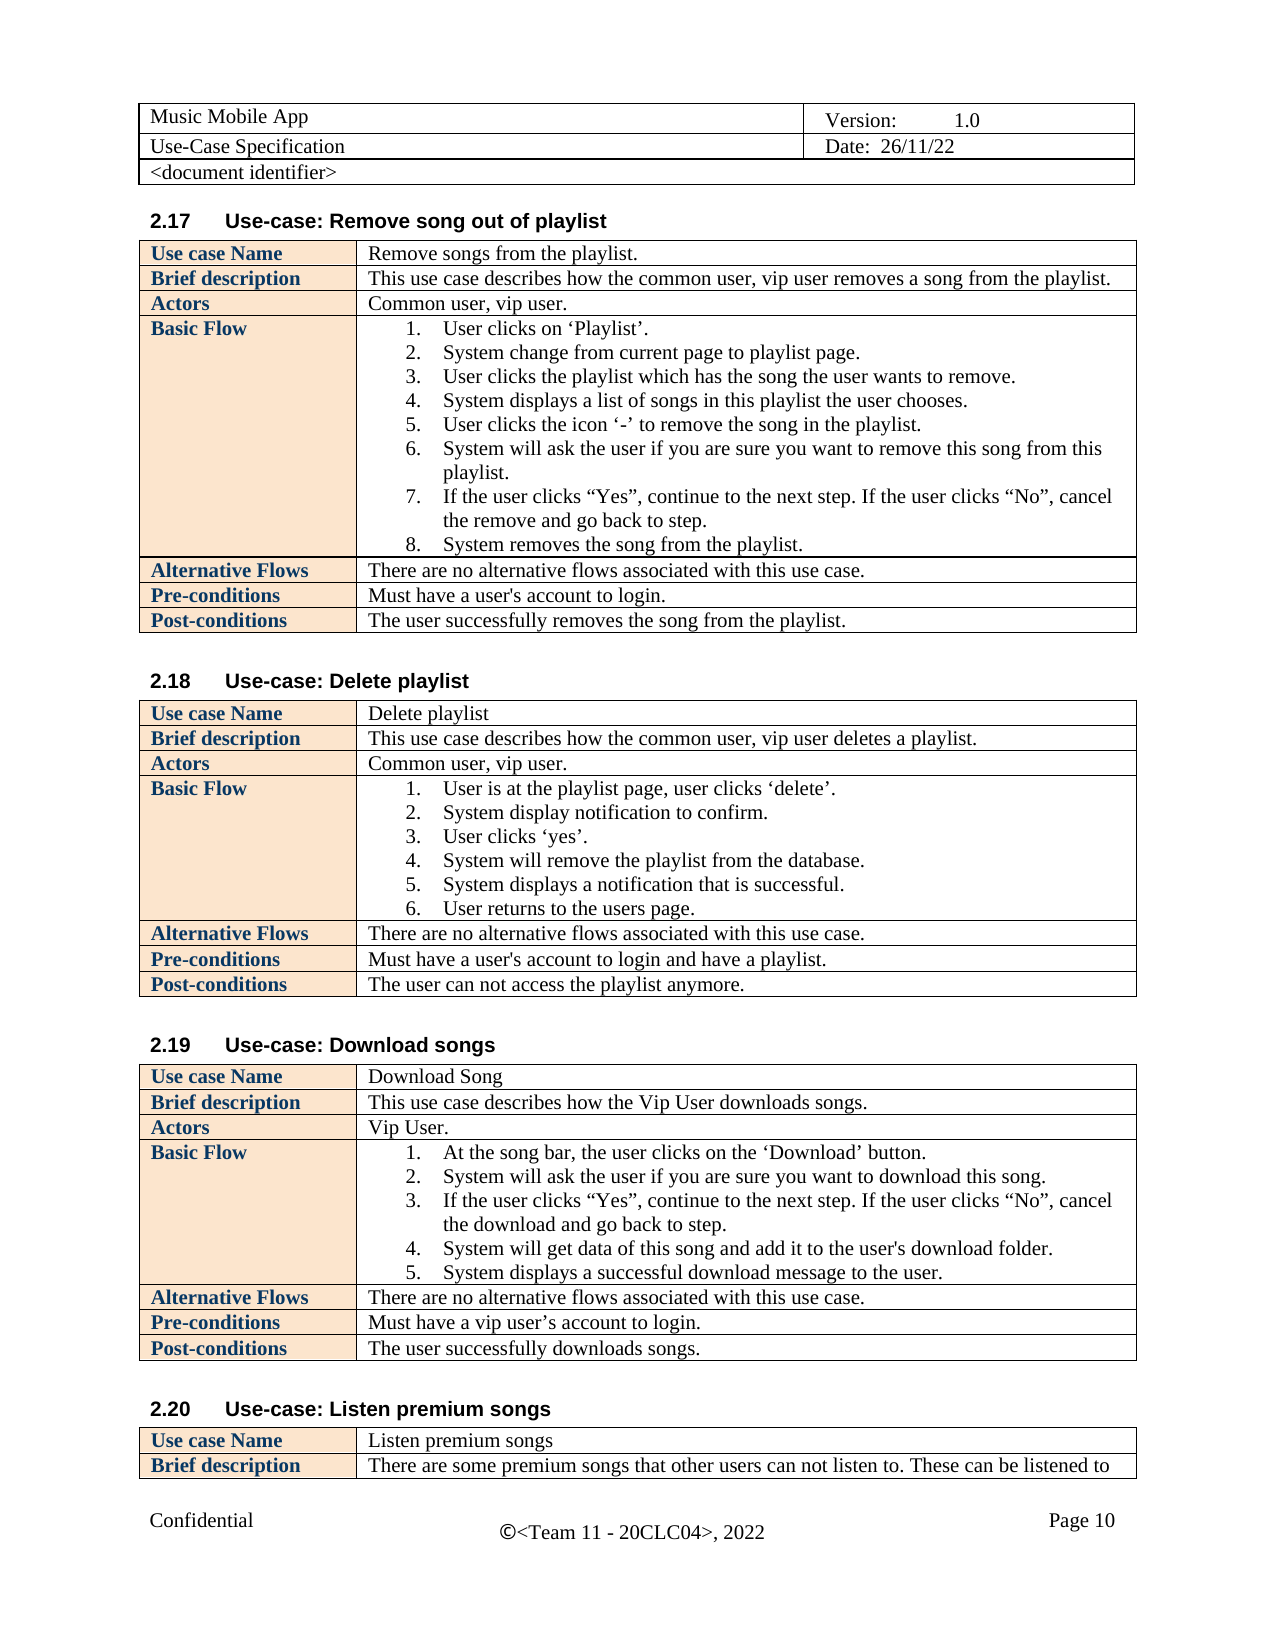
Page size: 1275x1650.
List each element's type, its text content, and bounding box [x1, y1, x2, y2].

table_cell Basic Flow [140, 776, 356, 920]
table_cell This use case describes how the common user, vip user deletes a playlist. [357, 726, 1136, 750]
table_cell The user successfully downloads songs. [357, 1335, 1136, 1359]
table_cell There are no alternative flows associated with this use case. [357, 1285, 1136, 1309]
table_cell Brief description [140, 1090, 356, 1114]
table_cell Brief description [140, 726, 356, 750]
subtitle Use-case: Delete playlist [150, 669, 1125, 693]
table_cell Common user, vip user. [357, 291, 1136, 315]
table_cell Pre-conditions [140, 946, 356, 971]
table_cell User clicks on ‘Playlist’. System change from current page to playlist page. User clicks the playlist which has the song the user wants to remove. System displays a list of songs in this playlist the user chooses. User clicks the icon ‘-’ to remove the song in the playlist. System will ask the user if you are sure you want to remove this song from this playlist. If the user clicks “Yes”, continue to the next step. If the user clicks “No”, cancel the remove and go back to step. System removes the song from the playlist. [357, 316, 1136, 556]
table_header Use case Name [140, 1428, 356, 1452]
table_cell The user successfully removes the song from the playlist. [357, 608, 1136, 632]
subtitle Use-case: Remove song out of playlist [150, 209, 1125, 233]
table_header Delete playlist [357, 701, 1136, 725]
table_cell User is at the playlist page, user clicks ‘delete’. System display notification to confirm. User clicks ‘yes’. System will remove the playlist from the database. System displays a notification that is successful. User returns to the users page. [357, 776, 1136, 920]
table_header Use case Name [140, 1065, 356, 1088]
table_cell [357, 1454, 1136, 1477]
table_header Download Song [357, 1065, 1136, 1088]
table_header Use case Name [140, 701, 356, 725]
table_cell Pre-conditions [140, 583, 356, 607]
table_cell Must have a vip user’s account to login. [357, 1310, 1136, 1334]
table_cell This use case describes how the Vip User downloads songs. [357, 1090, 1136, 1114]
table_cell The user can not access the playlist anymore. [357, 972, 1136, 996]
table_header Use case Name [140, 241, 356, 264]
table_cell Alternative Flows [140, 921, 356, 945]
table_cell There are no alternative flows associated with this use case. [357, 558, 1136, 582]
table_cell At the song bar, the user clicks on the ‘Download’ button. System will ask the user if you are sure you want to download this song. If the user clicks “Yes”, continue to the next step. If the user clicks “No”, cancel the download and go back to step. System will get data of this song and add it to the user's download folder. System displays a successful download message to the user. [357, 1140, 1136, 1284]
table_cell Brief description [140, 1454, 356, 1477]
table_cell Actors [140, 291, 356, 315]
table_cell Must have a user's account to login and have a playlist. [357, 946, 1136, 971]
table_header Listen premium songs [357, 1428, 1136, 1452]
table_cell There are no alternative flows associated with this use case. [357, 921, 1136, 945]
table_cell Post-conditions [140, 608, 356, 632]
subtitle Use-case: Listen premium songs [150, 1397, 1125, 1421]
table_cell Must have a user's account to login. [357, 583, 1136, 607]
subtitle Use-case: Download songs [150, 1033, 1125, 1057]
table_cell This use case describes how the common user, vip user removes a song from the playlist. [357, 266, 1136, 290]
table_cell Brief description [140, 266, 356, 290]
table_cell Post-conditions [140, 972, 356, 996]
table_cell Actors [140, 751, 356, 775]
table_cell Actors [140, 1115, 356, 1139]
table_header Remove songs from the playlist. [357, 241, 1136, 264]
table_cell Pre-conditions [140, 1310, 356, 1334]
table_cell Post-conditions [140, 1335, 356, 1359]
table_cell Vip User. [357, 1115, 1136, 1139]
table_cell Common user, vip user. [357, 751, 1136, 775]
table_cell Alternative Flows [140, 1285, 356, 1309]
table_cell Basic Flow [140, 316, 356, 556]
table_cell Alternative Flows [140, 558, 356, 582]
table_cell Basic Flow [140, 1140, 356, 1284]
